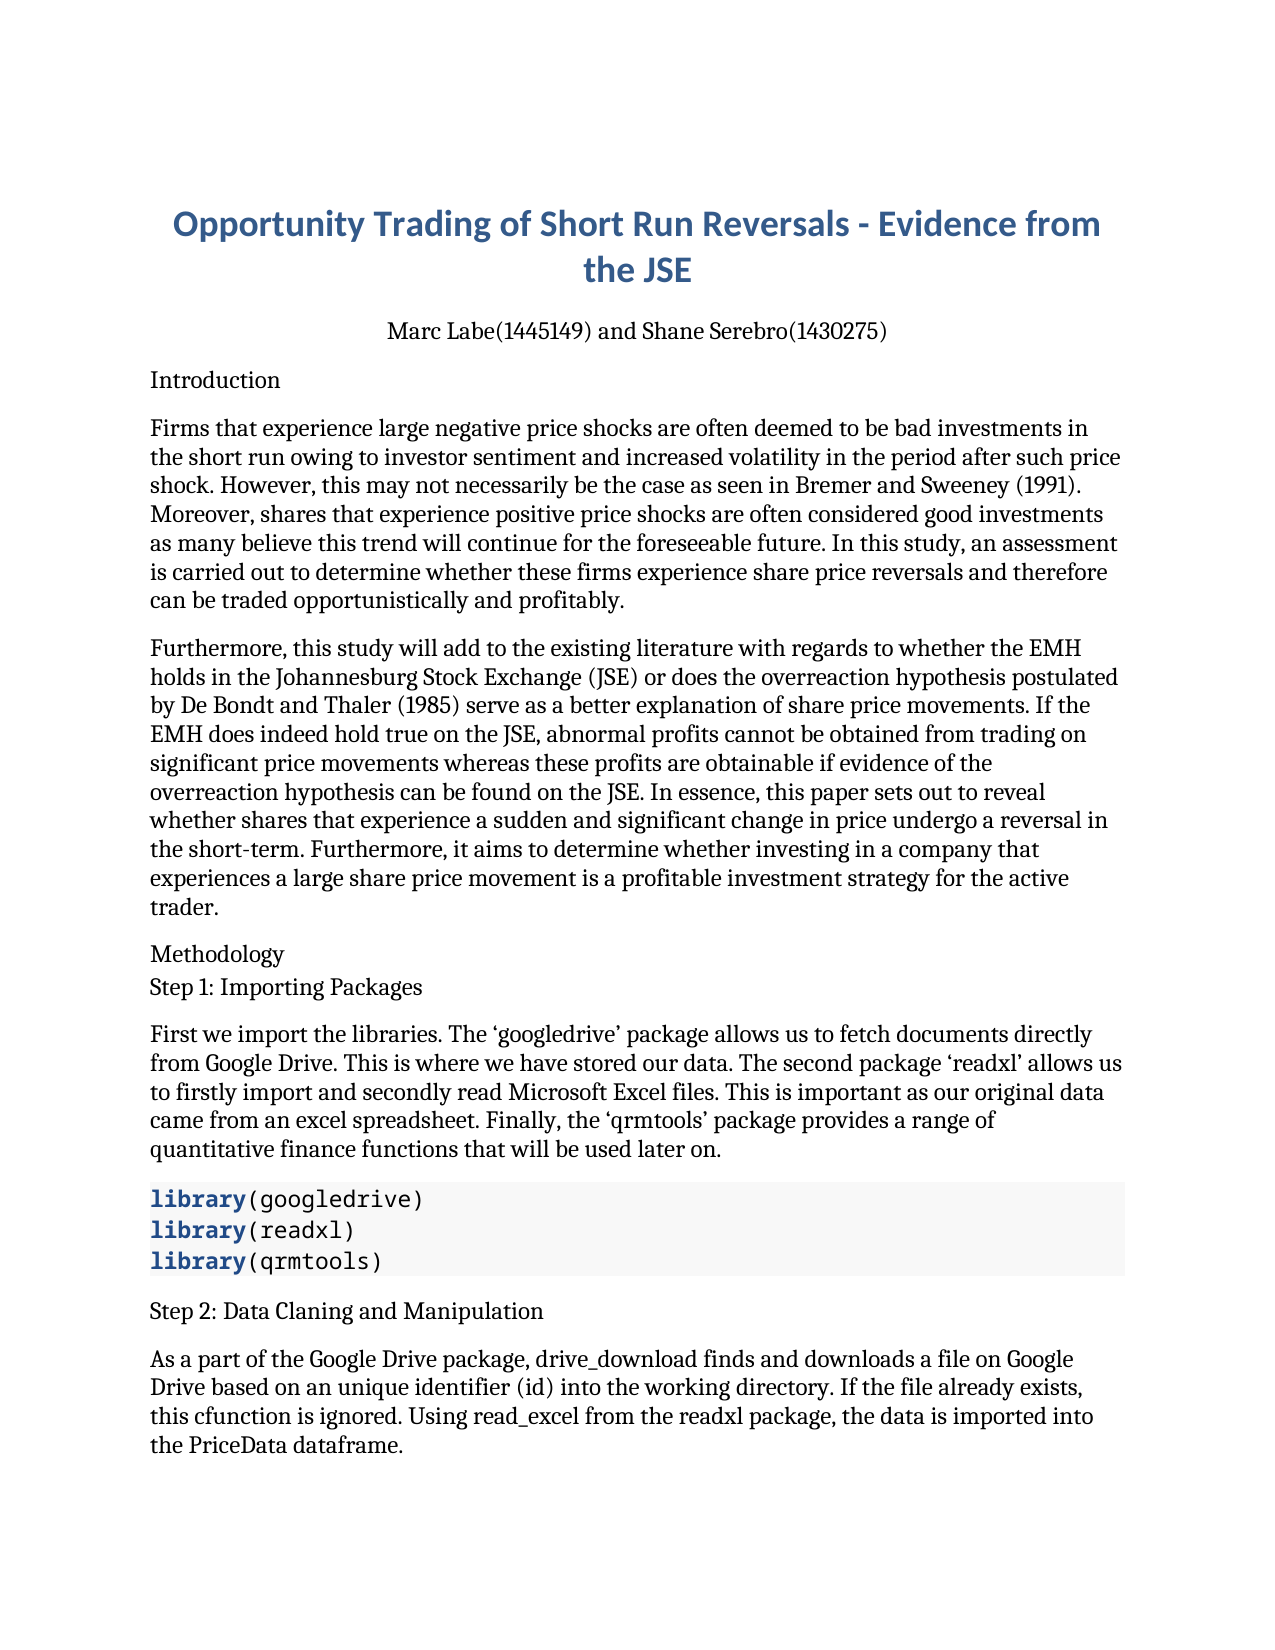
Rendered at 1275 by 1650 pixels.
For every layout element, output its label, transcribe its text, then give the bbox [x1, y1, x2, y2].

text First we import the libraries. The ‘googledrive’ package allows us to fetch documents directly from Google Drive. This is where we have stored our data. The second package ‘readxl’ allows us to firstly import and secondly read Microsoft Excel files. This is important as our original data came from an excel spreadsheet. Finally, the ‘qrmtools’ package provides a range of quantitative finance functions that will be used later on. [150, 1020, 1125, 1164]
text Step 2: Data Claning and Manipulation [150, 1297, 1125, 1326]
text library(googledrive) library(readxl) library(qrmtools) [150, 1182, 1125, 1276]
text Firms that experience large negative price shocks are often deemed to be bad investments in the short run owing to investor sentiment and increased volatility in the period after such price shock. However, this may not necessarily be the case as seen in Bremer and Sweeney (1991). Moreover, shares that experience positive price shocks are often considered good investments as many believe this trend will continue for the foreseeable future. In this study, an assessment is carried out to determine whether these firms experience share price reversals and therefore can be traded opportunistically and profitably. [150, 414, 1125, 615]
text Step 1: Importing Packages [150, 972, 1125, 1001]
text As a part of the Google Drive package, drive_download finds and downloads a file on Google Drive based on an unique identifier (id) into the working directory. If the file already exists, this cfunction is ignored. Using read_excel from the readxl package, the data is imported into the PriceData dataframe. [150, 1344, 1125, 1459]
title Opportunity Trading of Short Run Reversals - Evidence from the JSE [150, 200, 1125, 292]
text Methodology [150, 940, 1125, 969]
text Introduction [150, 366, 1125, 395]
text Furthermore, this study will add to the existing literature with regards to whether the EMH holds in the Johannesburg Stock Exchange (JSE) or does the overreaction hypothesis postulated by De Bondt and Thaler (1985) serve as a better explanation of share price movements. If the EMH does indeed hold true on the JSE, abnormal profits cannot be obtained from trading on significant price movements whereas these profits are obtainable if evidence of the overreaction hypothesis can be found on the JSE. In essence, this paper sets out to reveal whether shares that experience a sudden and significant change in price undergo a reversal in the short-term. Furthermore, it aims to determine whether investing in a company that experiences a large share price movement is a profitable investment strategy for the active trader. [150, 634, 1125, 921]
text Marc Labe(1445149) and Shane Serebro(1430275) [150, 317, 1125, 345]
